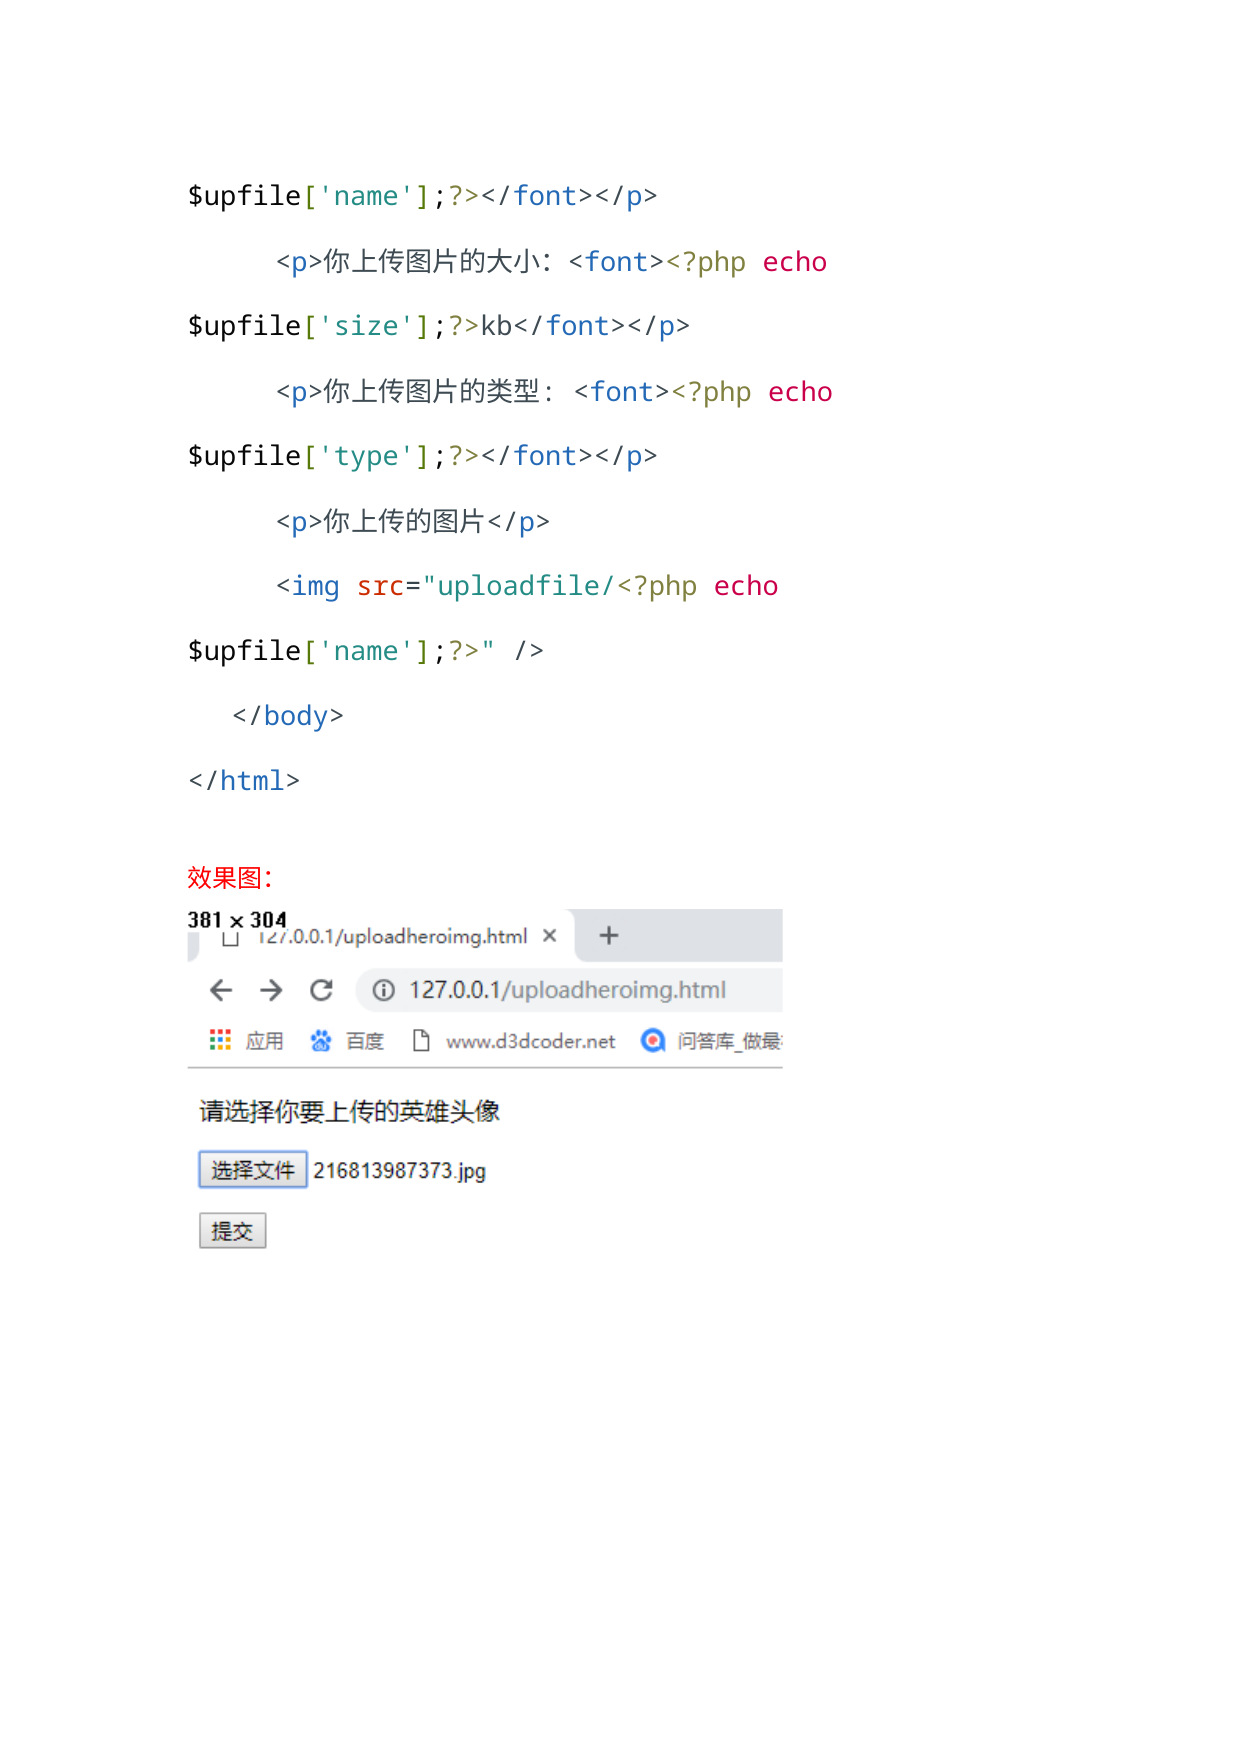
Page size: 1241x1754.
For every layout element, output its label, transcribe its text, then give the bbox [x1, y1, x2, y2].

text <p>你上传的图片</p> [187, 487, 1053, 552]
text <p>你上传图片的大小：<font><?php echo $upfile['size'];?>kb</font></p> [187, 227, 1053, 357]
text </html> [187, 747, 1053, 812]
text <img src="uploadfile/<?php echo $upfile['name'];?>" /> [187, 552, 1053, 682]
text <p>你上传图片的类型: <font><?php echo $upfile['type'];?></font></p> [187, 357, 1053, 487]
text </body> [187, 682, 1053, 747]
text 效果图： [187, 844, 1053, 909]
picture [187, 909, 783, 1385]
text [187, 162, 1053, 227]
